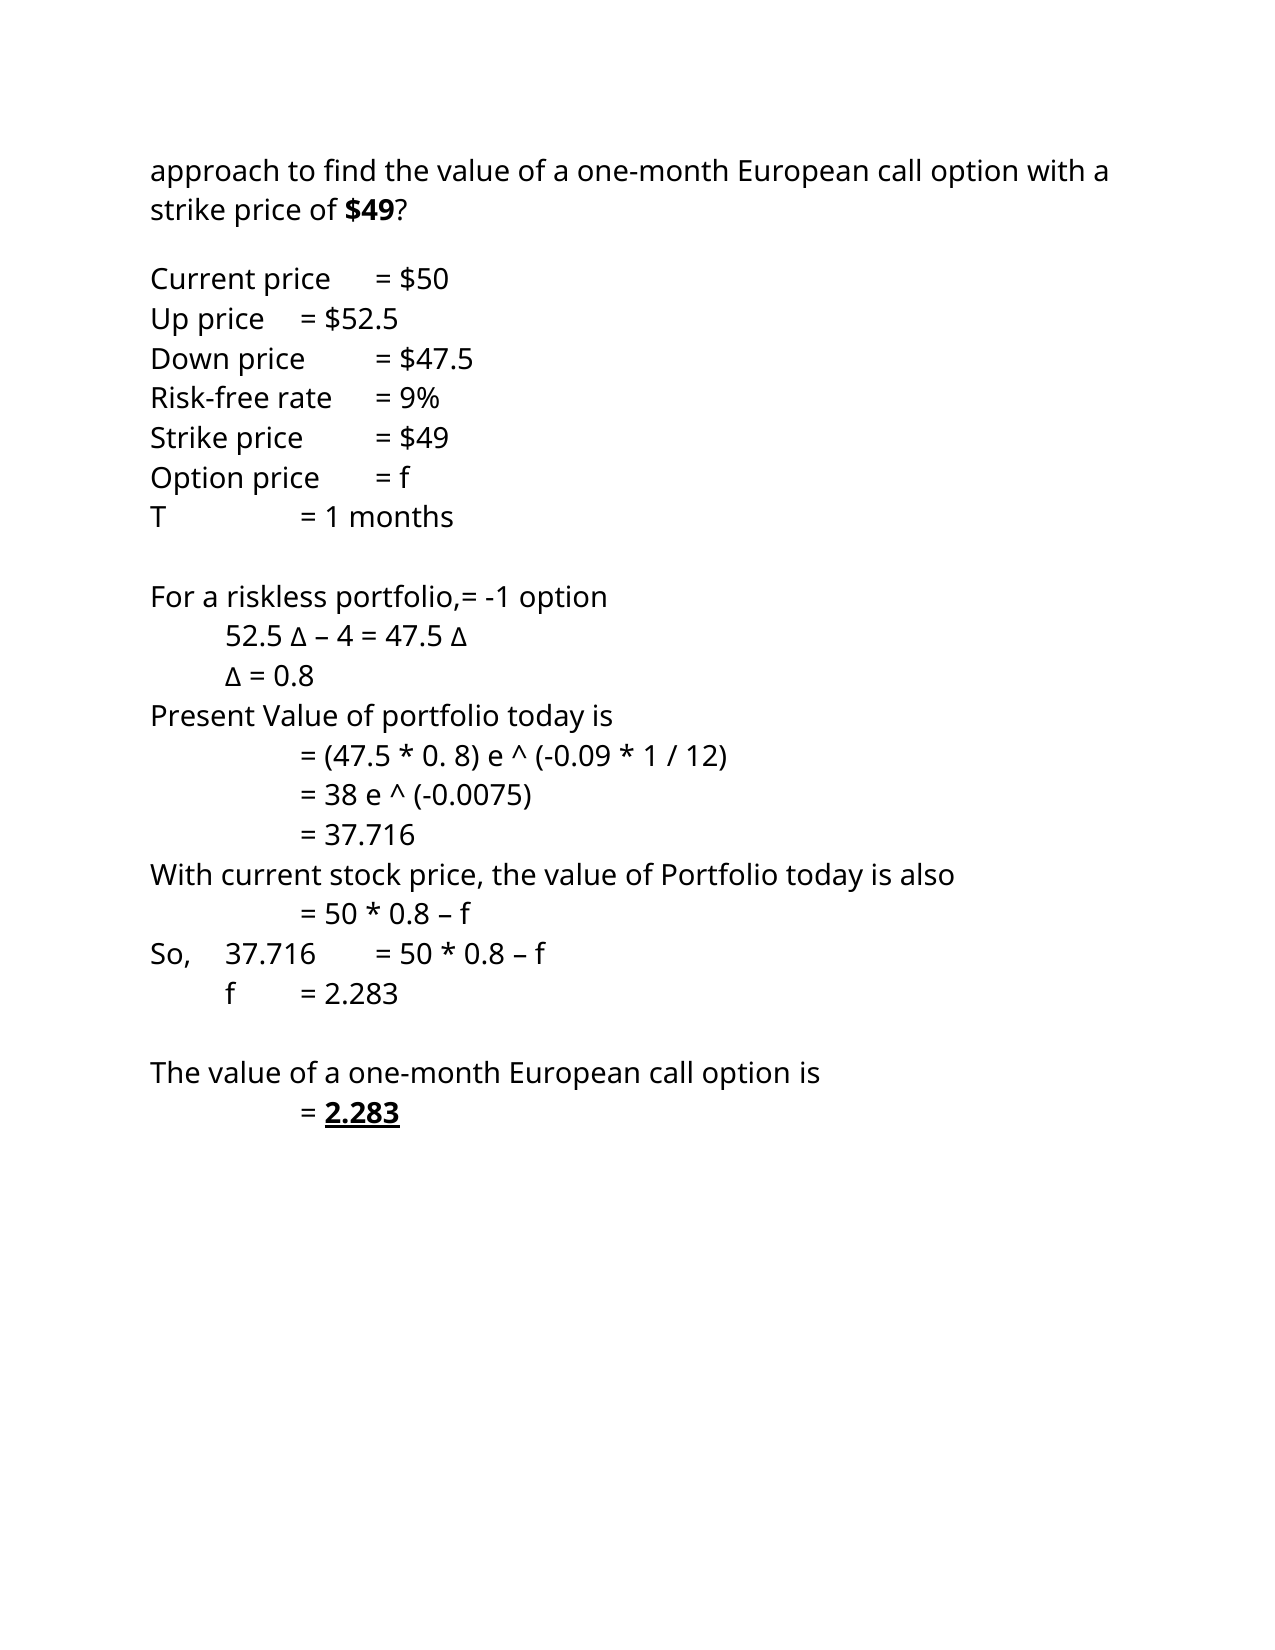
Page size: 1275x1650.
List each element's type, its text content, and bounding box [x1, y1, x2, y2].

text Strike price = $49 [150, 417, 1125, 457]
text = (47.5 * 0. 8) e ^ (-0.09 * 1 / 12) [150, 735, 1125, 774]
text Δ = 0.8 [150, 655, 1125, 695]
text Current price = $50 [150, 258, 1125, 298]
text The value of a one-month European call option is [150, 1052, 1125, 1092]
text = 38 e ^ (-0.0075) [150, 774, 1125, 814]
text Present Value of portfolio today is [150, 695, 1125, 735]
text So, 37.716 = 50 * 0.8 – f [150, 933, 1125, 973]
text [150, 150, 1125, 229]
text f = 2.283 [150, 973, 1125, 1013]
text Option price = f [150, 457, 1125, 497]
text = 37.716 [150, 814, 1125, 854]
text 52.5 Δ – 4 = 47.5 Δ [150, 616, 1125, 655]
text = 50 * 0.8 – f [150, 893, 1125, 933]
text = 2.283 [150, 1092, 1125, 1132]
text T = 1 months [150, 497, 1125, 536]
text With current stock price, the value of Portfolio today is also [150, 854, 1125, 893]
text Down price = $47.5 [150, 338, 1125, 378]
text Risk-free rate = 9% [150, 378, 1125, 417]
text For a riskless portfolio,= -1 option [150, 576, 1125, 616]
text Up price = $52.5 [150, 298, 1125, 338]
